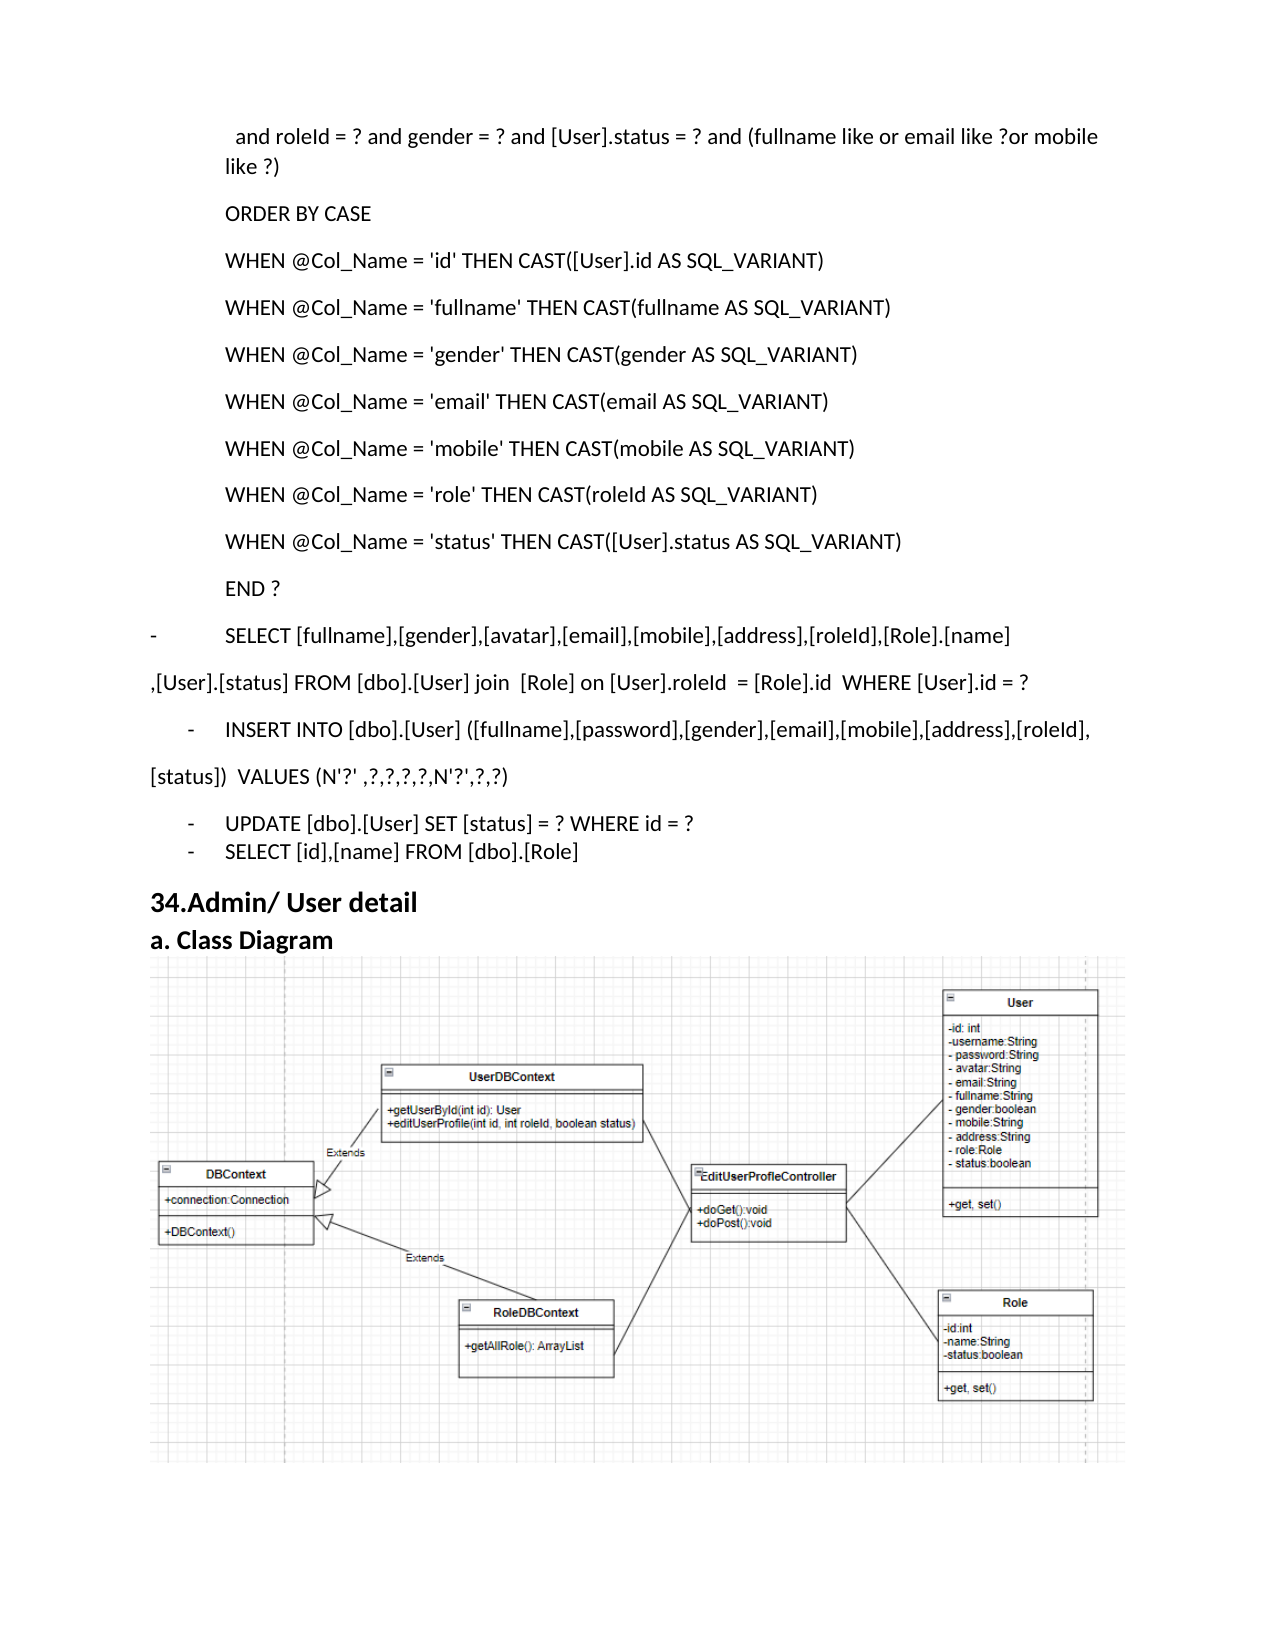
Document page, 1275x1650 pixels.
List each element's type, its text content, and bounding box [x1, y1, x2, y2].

list UPDATE [dbo].[User] SET [status] = ? WHERE id = ? [187, 809, 1125, 837]
list INSERT INTO [dbo].[User] ([fullname],[password],[gender],[email],[mobile],[address],[roleId], [187, 715, 1125, 743]
text and roleId = ? and gender = ? and [User].status = ? and (fullname like or email like ?or mobile like ?) [225, 122, 1125, 181]
text WHEN @Col_Name = 'gender' THEN CAST(gender AS SQL_VARIANT) [225, 340, 1125, 368]
text WHEN @Col_Name = 'id' THEN CAST([User].id AS SQL_VARIANT) [225, 246, 1125, 274]
text - SELECT [fullname],[gender],[avatar],[email],[mobile],[address],[roleId],[Role].[name] [150, 621, 1125, 649]
text WHEN @Col_Name = 'status' THEN CAST([User].status AS SQL_VARIANT) [225, 527, 1125, 556]
text ,[User].[status] FROM [dbo].[User] join [Role] on [User].roleId = [Role].id WHERE [User].id = ? [150, 668, 1125, 696]
subtitle 34.Admin/ User detail [150, 884, 1125, 919]
text [status]) VALUES (N'?' ,?,?,?,?,N'?',?,?) [150, 762, 1125, 790]
picture [150, 956, 1125, 1463]
text WHEN @Col_Name = 'mobile' THEN CAST(mobile AS SQL_VARIANT) [225, 434, 1125, 462]
text WHEN @Col_Name = 'email' THEN CAST(email AS SQL_VARIANT) [225, 387, 1125, 415]
text END ? [225, 574, 1125, 602]
list SELECT [id],[name] FROM [dbo].[Role] [187, 837, 1125, 865]
text ORDER BY CASE [225, 199, 1125, 227]
text WHEN @Col_Name = 'role' THEN CAST(roleId AS SQL_VARIANT) [225, 481, 1125, 509]
subtitle a. Class Diagram [150, 923, 1125, 956]
text WHEN @Col_Name = 'fullname' THEN CAST(fullname AS SQL_VARIANT) [225, 293, 1125, 321]
